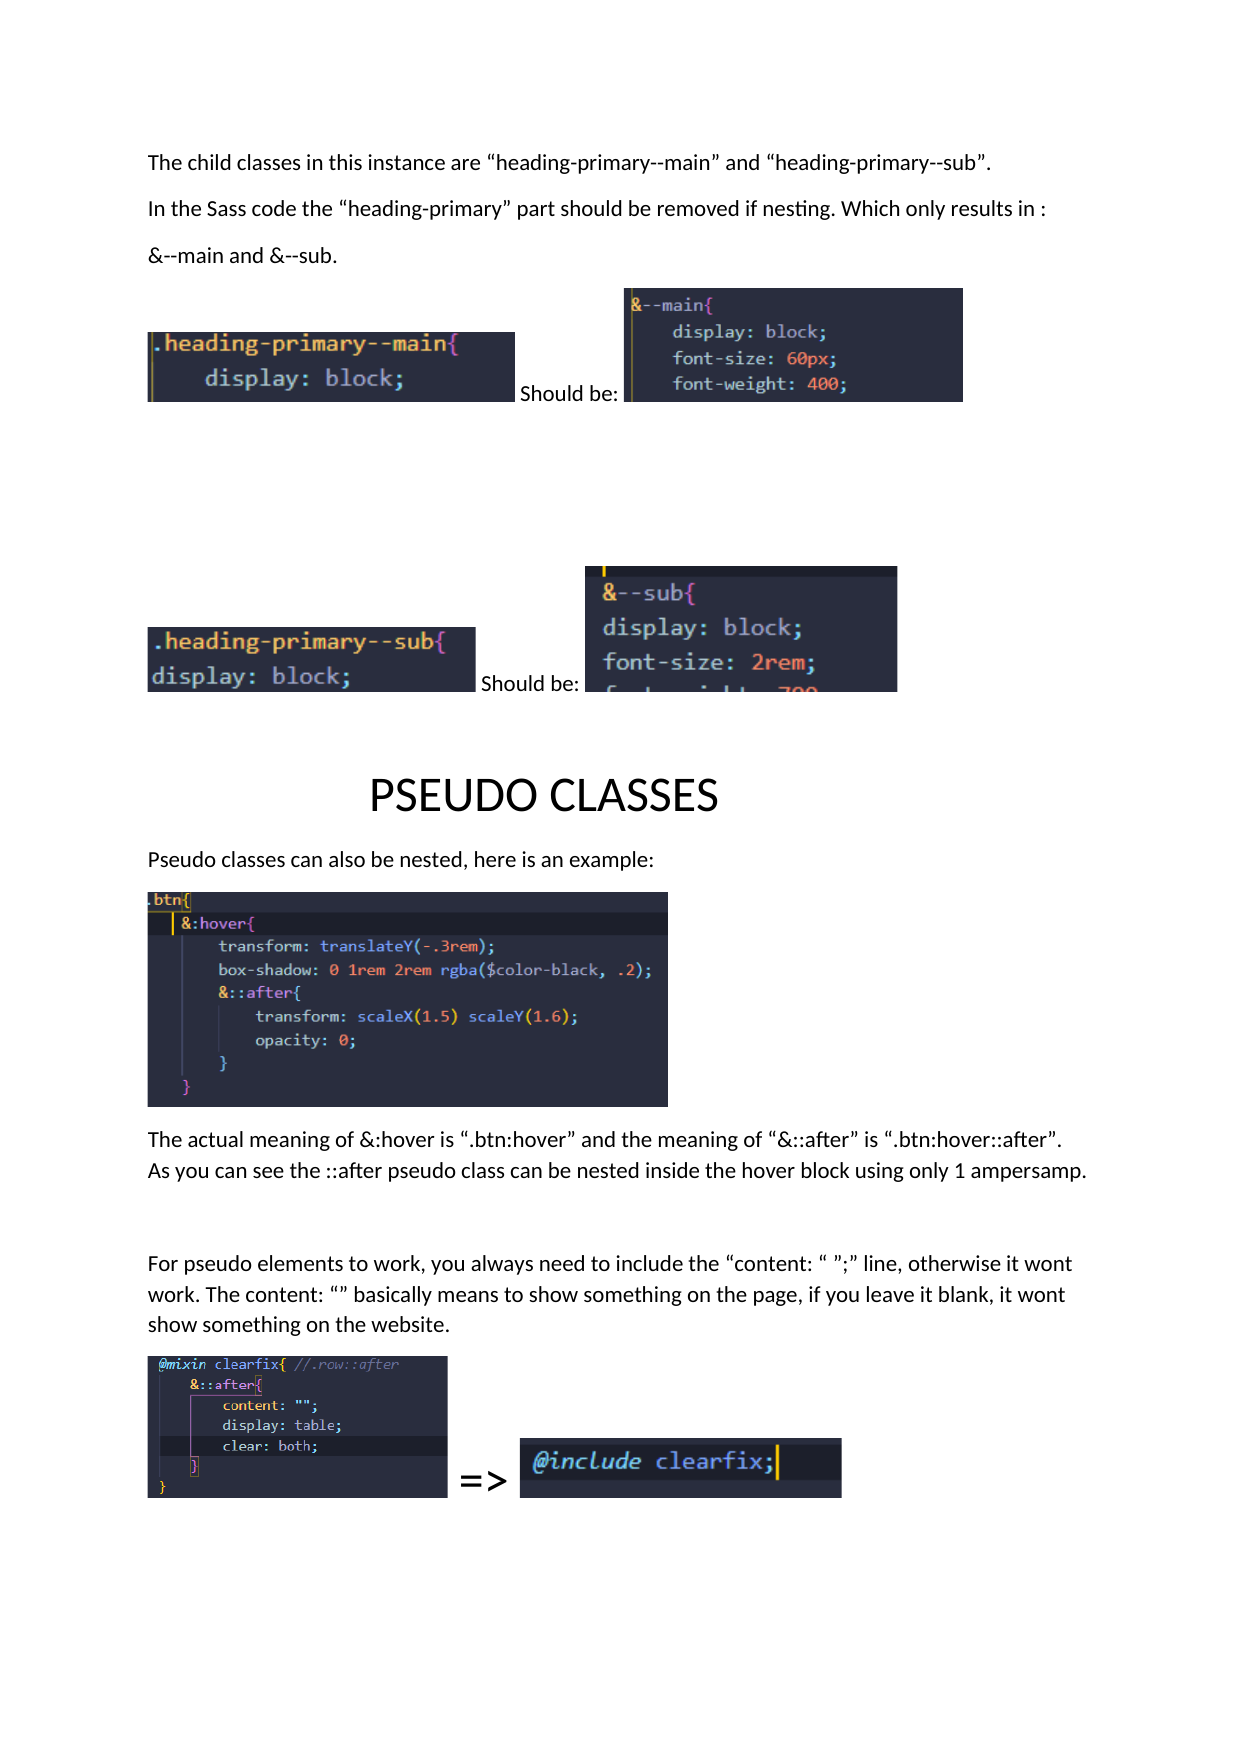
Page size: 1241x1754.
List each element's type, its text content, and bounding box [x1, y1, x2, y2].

picture [147, 892, 668, 1107]
text For pseudo elements to work, you always need to include the “content: “ ”;” line, otherwise it wont work. The content: “” basically means to show something on the page, if you leave it blank, it wont show something on the website. [148, 1249, 1093, 1338]
picture [147, 332, 515, 402]
picture [623, 288, 963, 402]
text Pseudo classes can also be nested, here is an example: [148, 845, 1093, 873]
picture [519, 1438, 842, 1498]
picture [147, 1356, 448, 1498]
text &--main and &--sub. [148, 241, 1093, 269]
picture [585, 566, 898, 692]
text The child classes in this instance are “heading-primary--main” and “heading-primary--sub”. [148, 148, 1093, 176]
text The actual meaning of &:hover is “.btn:hover” and the meaning of “&::after” is “.btn:hover::after”. As you can see the ::after pseudo class can be nested inside the hover block using only 1 ampersamp. [148, 1126, 1093, 1184]
picture [147, 627, 476, 692]
text In the Sass code the “heading-primary” part should be removed if nesting. Which only results in : [148, 194, 1093, 222]
text PSEUDO CLASSES [295, 763, 1093, 824]
